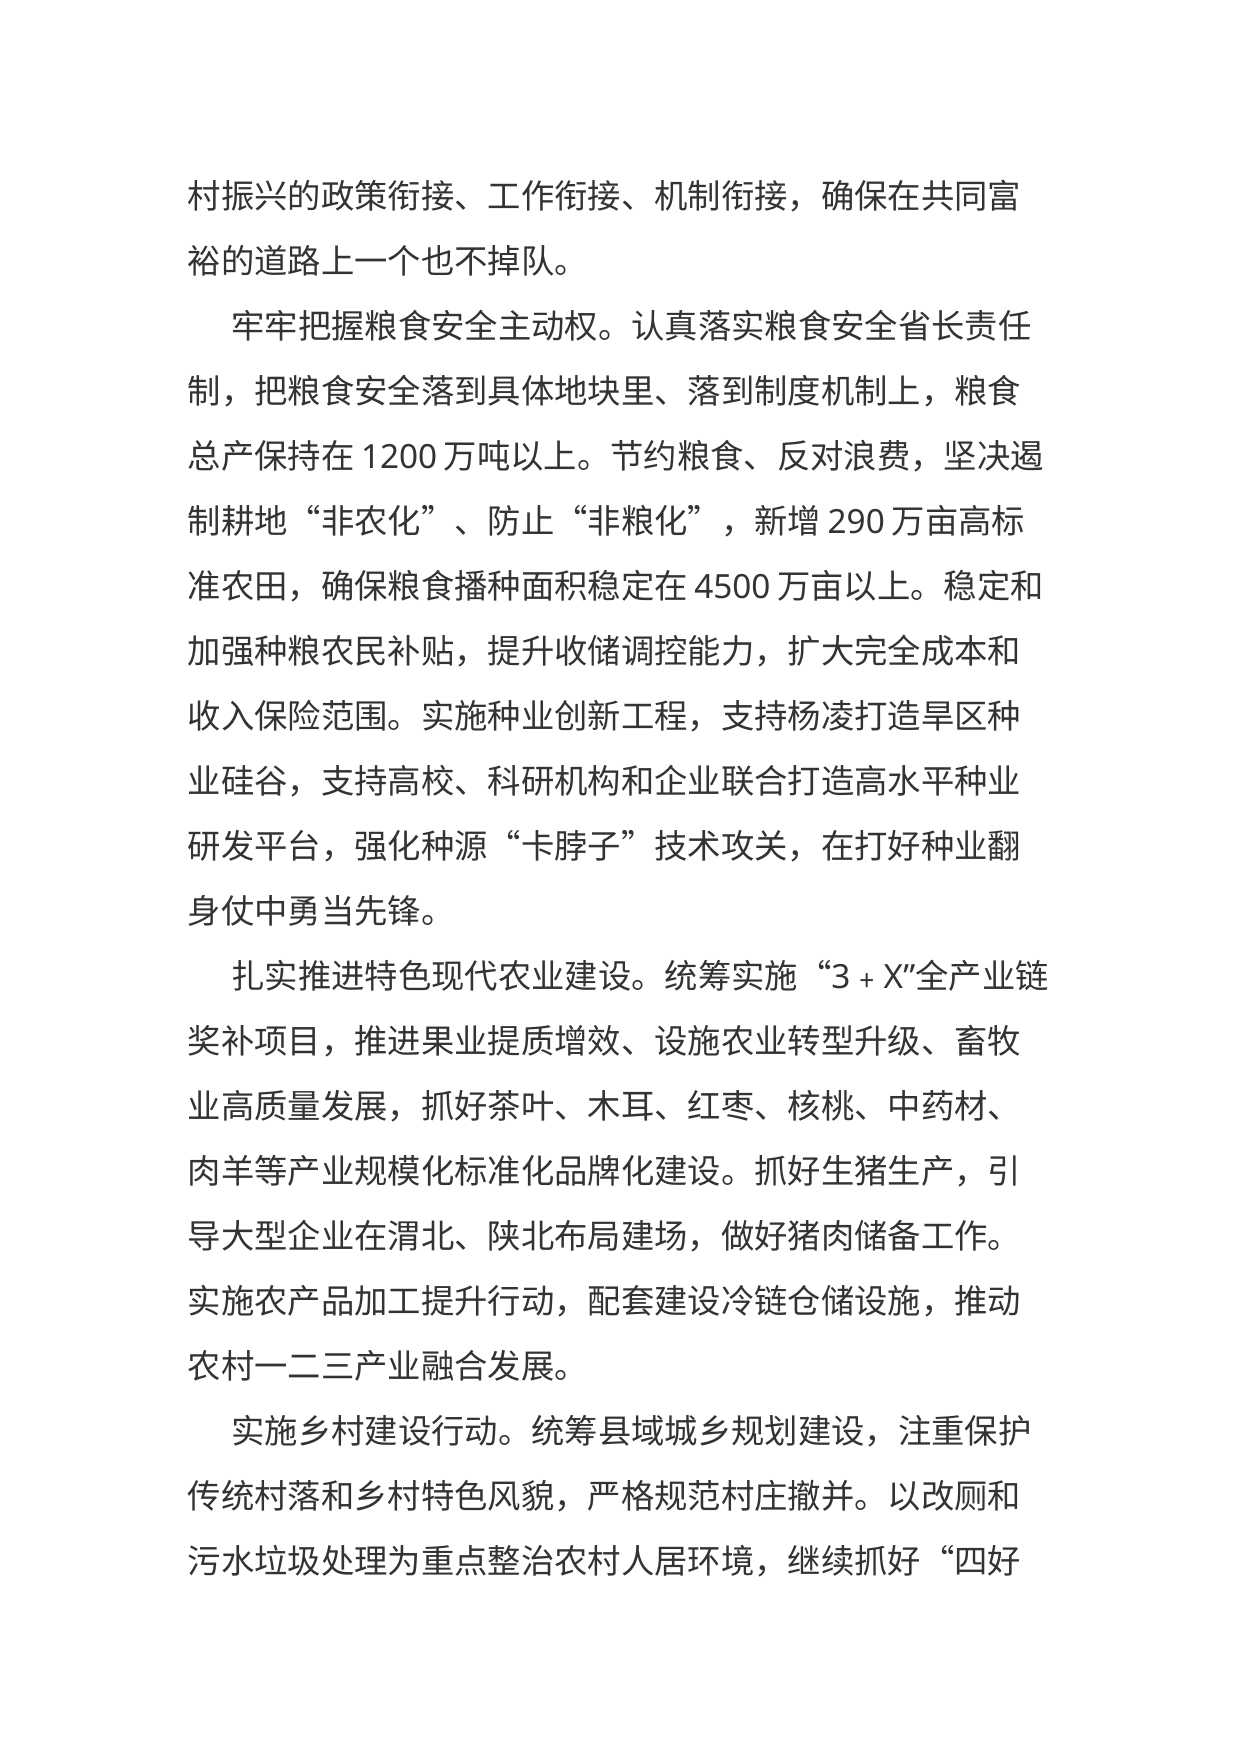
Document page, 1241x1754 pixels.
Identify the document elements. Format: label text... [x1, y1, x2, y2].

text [187, 162, 1053, 292]
text 扎实推进特色现代农业建设。统筹实施“3﹢X”全产业链奖补项目，推进果业提质增效、设施农业转型升级、畜牧业高质量发展，抓好茶叶、木耳、红枣、核桃、中药材、肉羊等产业规模化标准化品牌化建设。抓好生猪生产，引导大型企业在渭北、陕北布局建场，做好猪肉储备工作。实施农产品加工提升行动，配套建设冷链仓储设施，推动农村一二三产业融合发展。 [187, 942, 1053, 1397]
text 牢牢把握粮食安全主动权。认真落实粮食安全省长责任制，把粮食安全落到具体地块里、落到制度机制上，粮食总产保持在1200万吨以上。节约粮食、反对浪费，坚决遏制耕地“非农化”、防止“非粮化”，新增290万亩高标准农田，确保粮食播种面积稳定在4500万亩以上。稳定和加强种粮农民补贴，提升收储调控能力，扩大完全成本和收入保险范围。实施种业创新工程，支持杨凌打造旱区种业硅谷，支持高校、科研机构和企业联合打造高水平种业研发平台，强化种源“卡脖子”技术攻关，在打好种业翻身仗中勇当先锋。 [187, 292, 1053, 942]
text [187, 1397, 1053, 1592]
